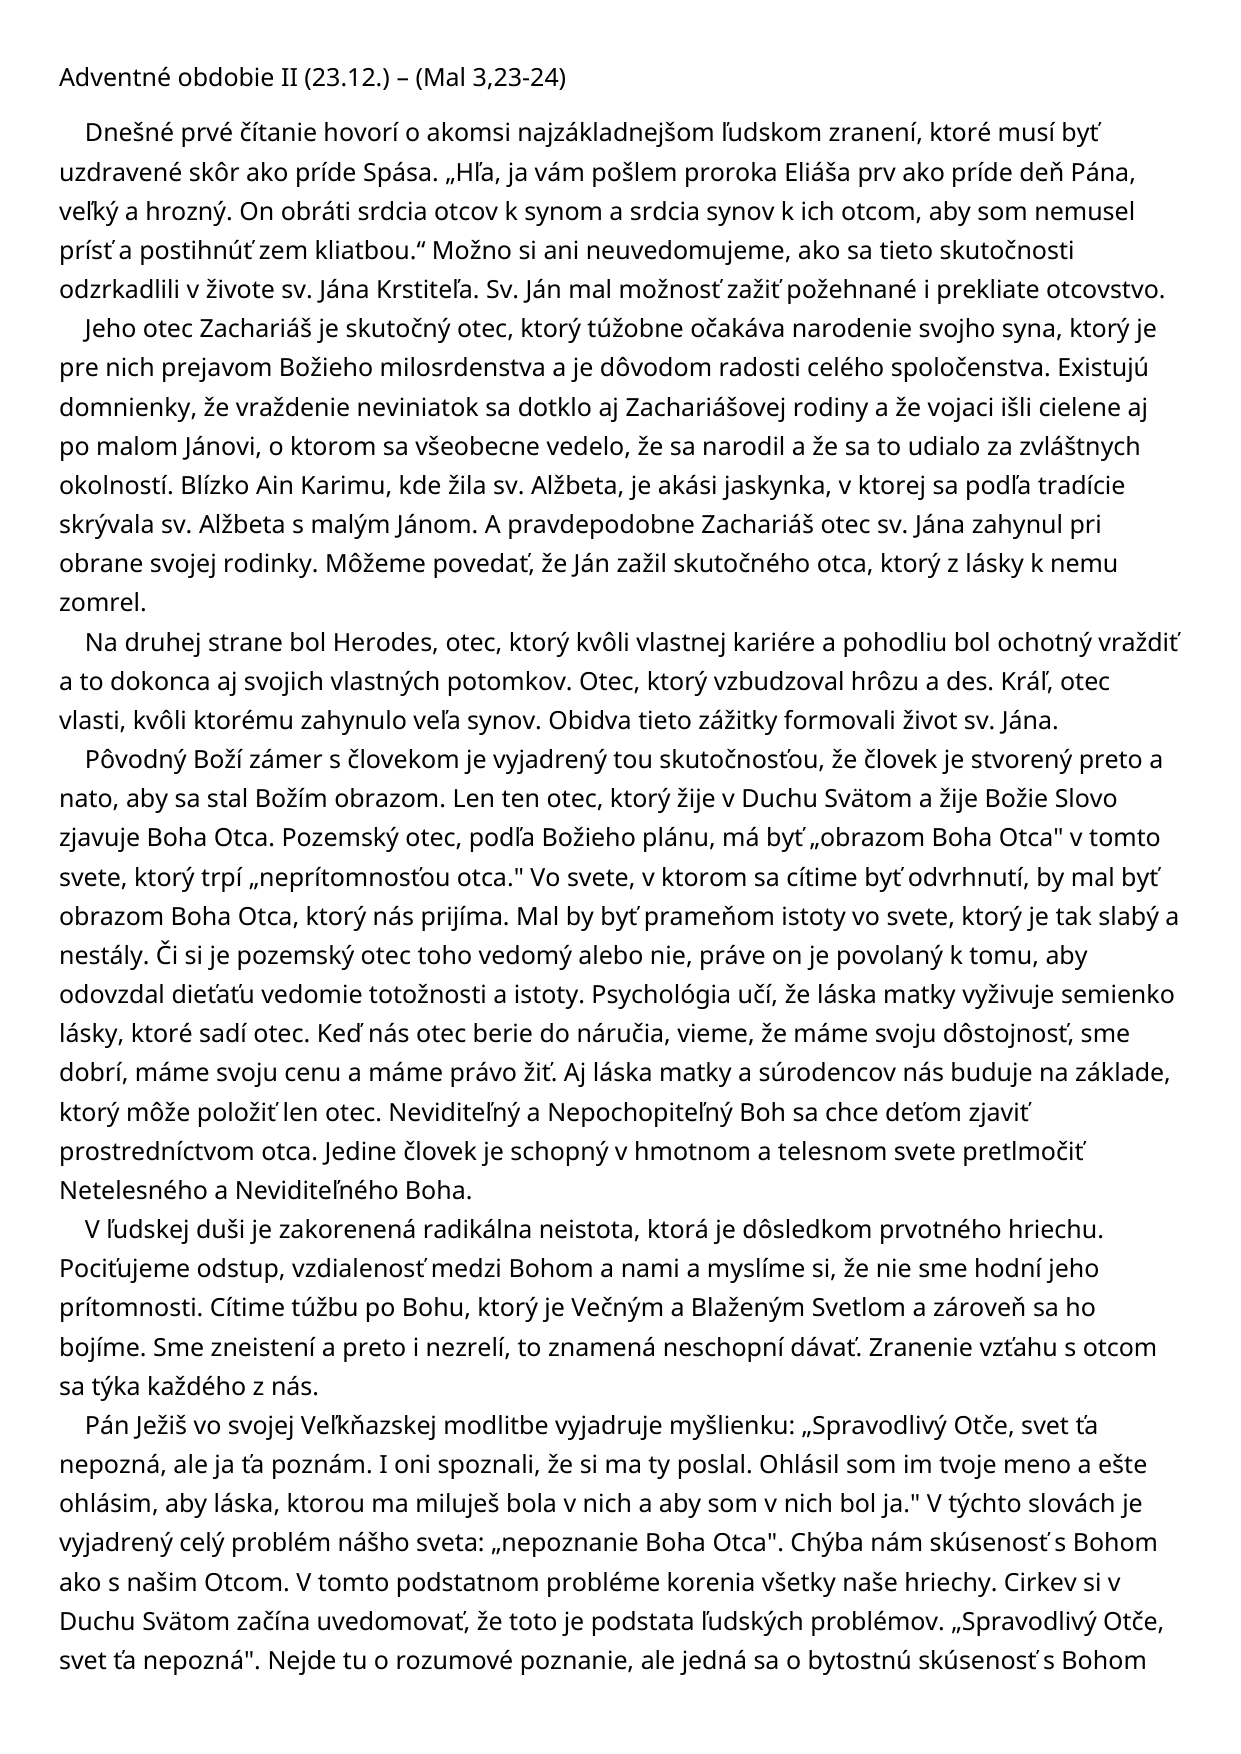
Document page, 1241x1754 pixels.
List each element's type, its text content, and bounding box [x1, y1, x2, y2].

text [59, 115, 1181, 1677]
text Adventné obdobie II (23.12.) – (Mal 3,23-24) [59, 59, 1181, 93]
